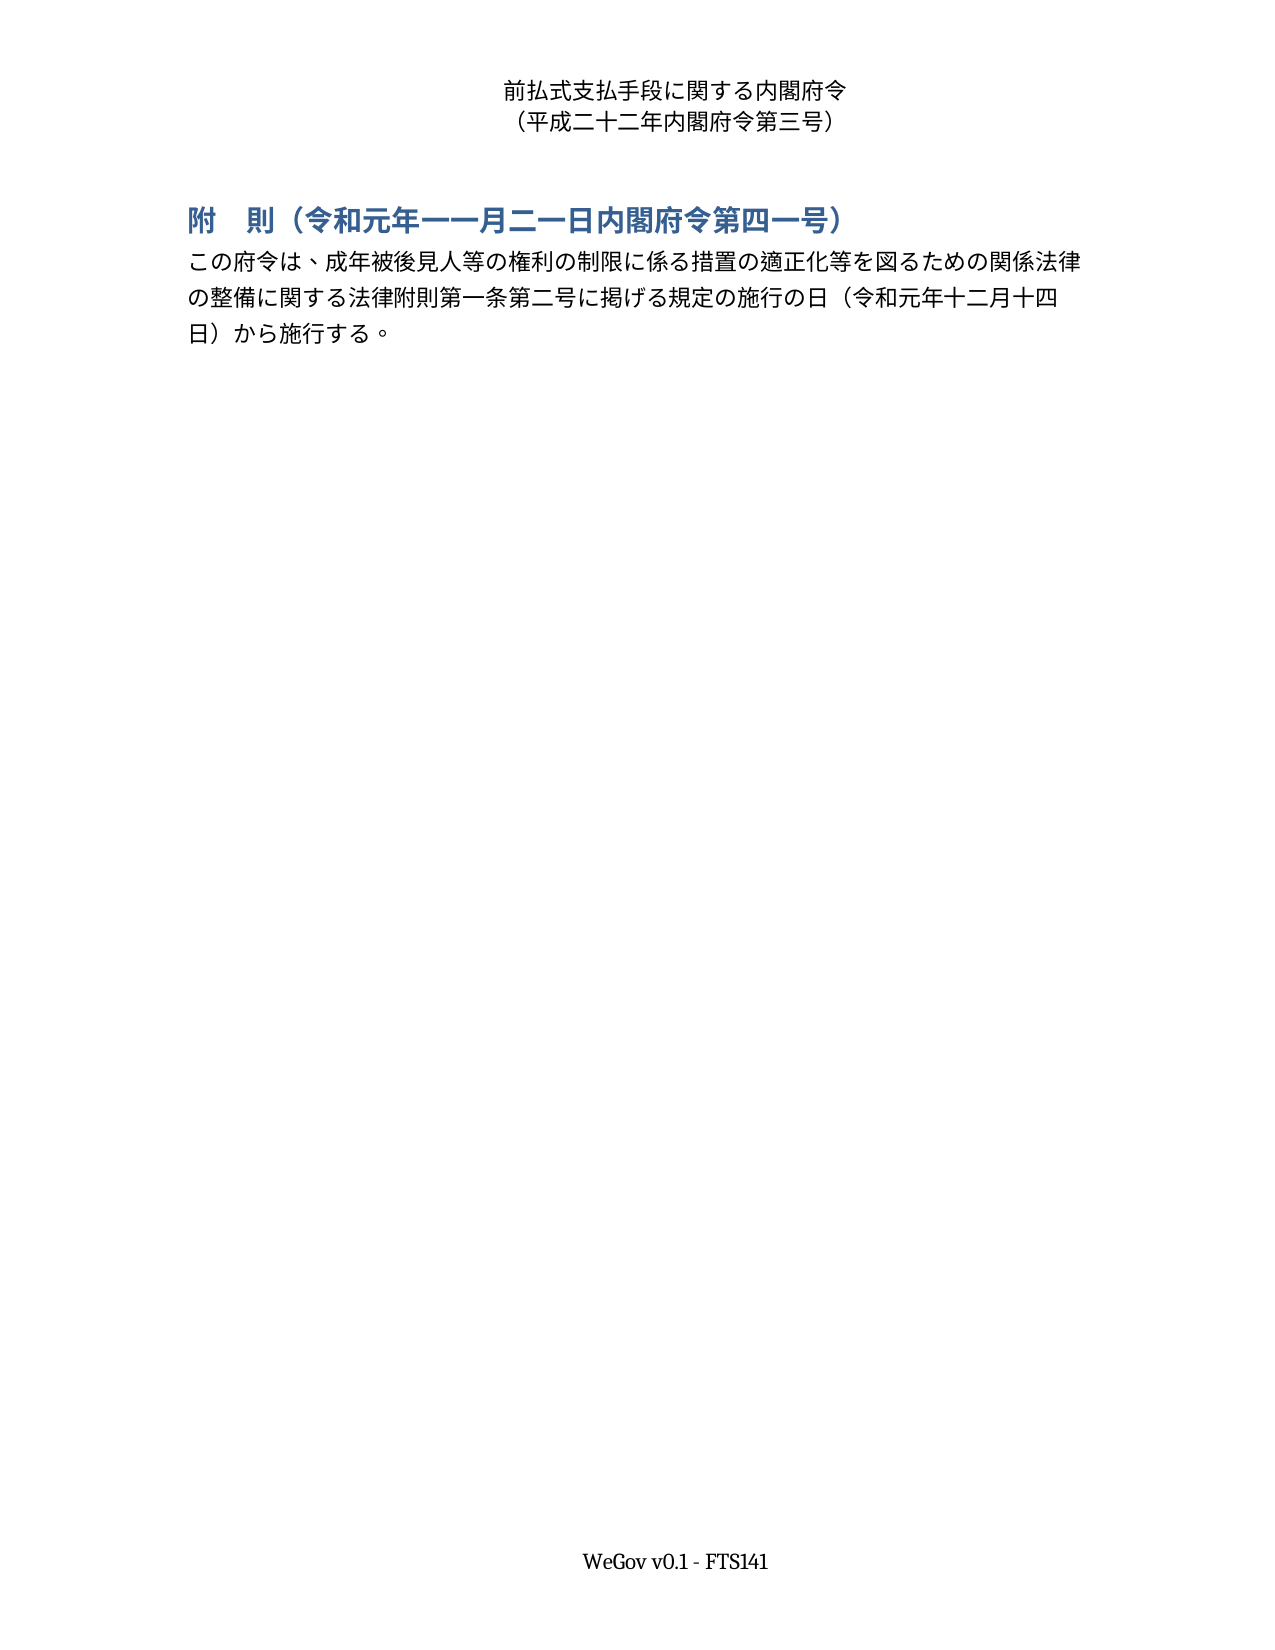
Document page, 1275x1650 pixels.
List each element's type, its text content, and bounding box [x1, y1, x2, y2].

subtitle 附 則（令和元年一一月二一日内閣府令第四一号） [187, 200, 1087, 240]
text この府令は、成年被後見人等の権利の制限に係る措置の適正化等を図るための関係法律の整備に関する法律附則第一条第二号に掲げる規定の施行の日（令和元年十二月十四日）から施行する。 [187, 246, 1087, 349]
